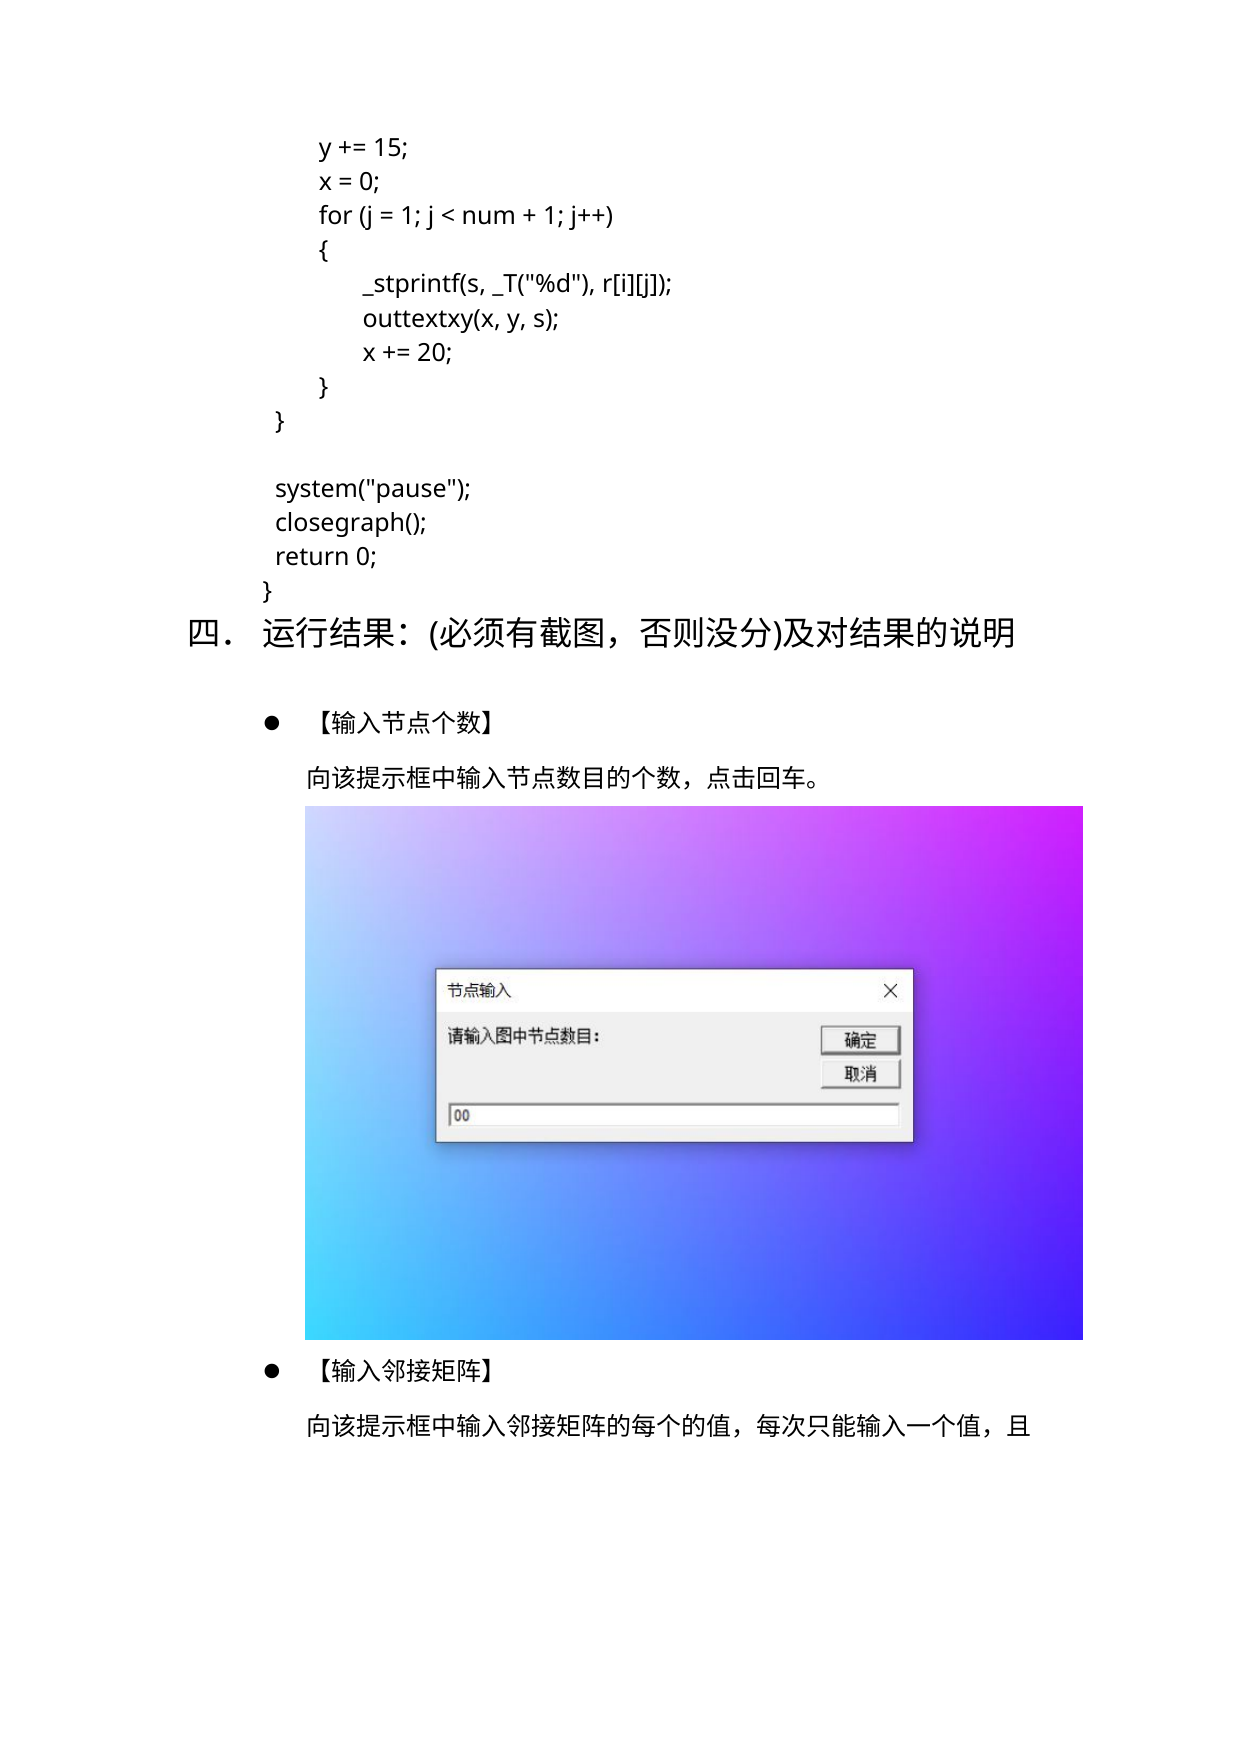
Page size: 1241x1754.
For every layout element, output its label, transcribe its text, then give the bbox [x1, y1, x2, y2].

list return 0; [262, 539, 1053, 573]
list } [262, 573, 1053, 607]
list } [262, 402, 1053, 436]
list outtextxy(x, y, s); [262, 300, 1053, 334]
list 运行结果：(必须有截图，否则没分)及对结果的说明 [187, 607, 1053, 655]
list { [262, 232, 1053, 266]
list y += 15; [262, 130, 1053, 164]
list system("pause"); [262, 471, 1053, 504]
list x += 20; [262, 334, 1053, 368]
list } [262, 368, 1053, 402]
list closegraph(); [262, 504, 1053, 539]
list x = 0; [262, 164, 1053, 198]
list _stprintf(s, _T("%d"), r[i][j]); [262, 266, 1053, 300]
picture [305, 806, 1083, 1340]
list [262, 1352, 1053, 1442]
list for (j = 1; j < num + 1; j++) [262, 198, 1053, 232]
